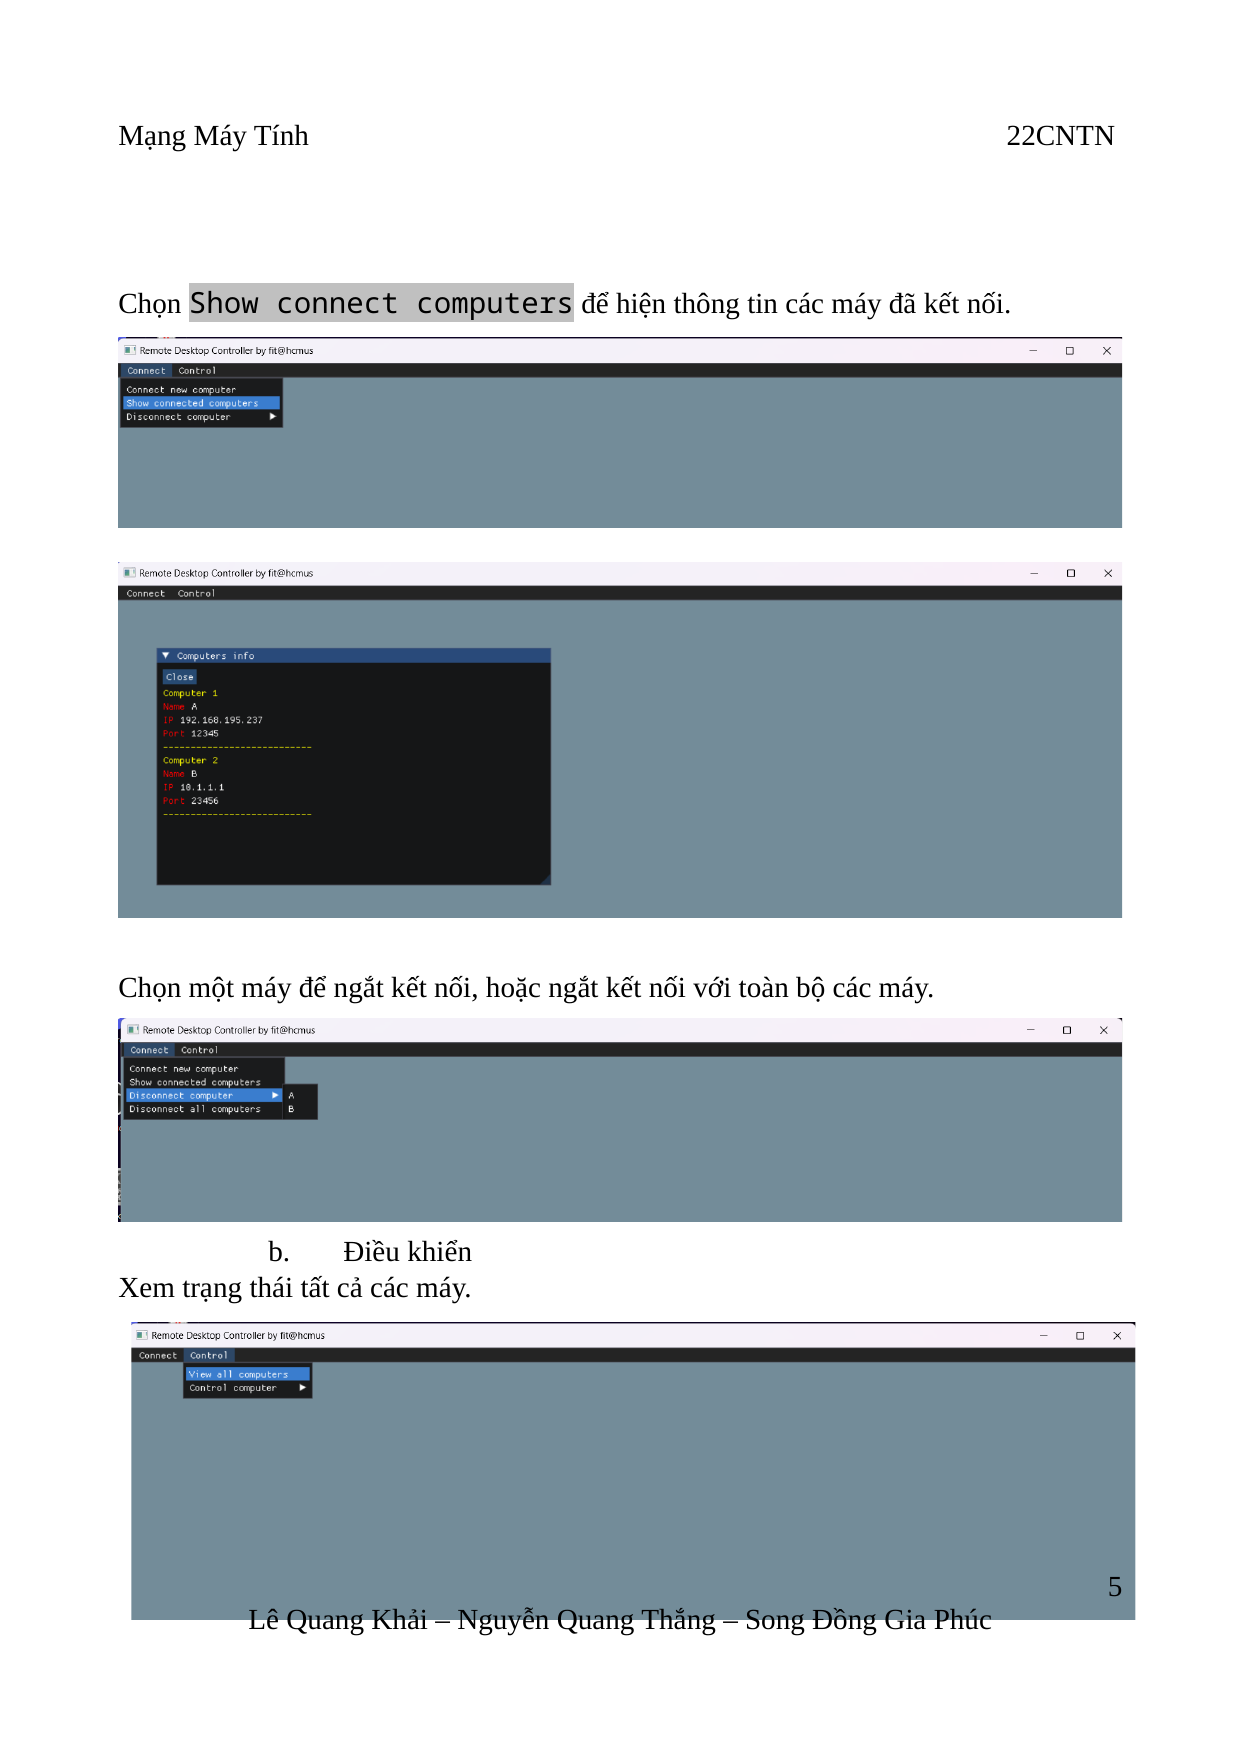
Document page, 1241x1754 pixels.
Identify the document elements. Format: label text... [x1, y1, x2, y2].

picture [118, 1018, 1123, 1222]
subtitle Điều khiển [268, 1234, 1122, 1268]
picture [131, 1322, 1136, 1620]
picture [939, 1611, 945, 1620]
picture [818, 1611, 829, 1620]
picture [118, 337, 1123, 528]
picture [290, 1611, 303, 1620]
text Xem trạng thái tất cả các máy. [118, 1270, 1122, 1304]
text Chọn Show connect computers để hiện thông tin các máy đã kết nối. [118, 282, 1122, 322]
picture [560, 1611, 573, 1620]
text Chọn một máy để ngắt kết nối, hoặc ngắt kết nối với toàn bộ các máy. [118, 970, 1122, 1004]
picture [118, 562, 1123, 918]
